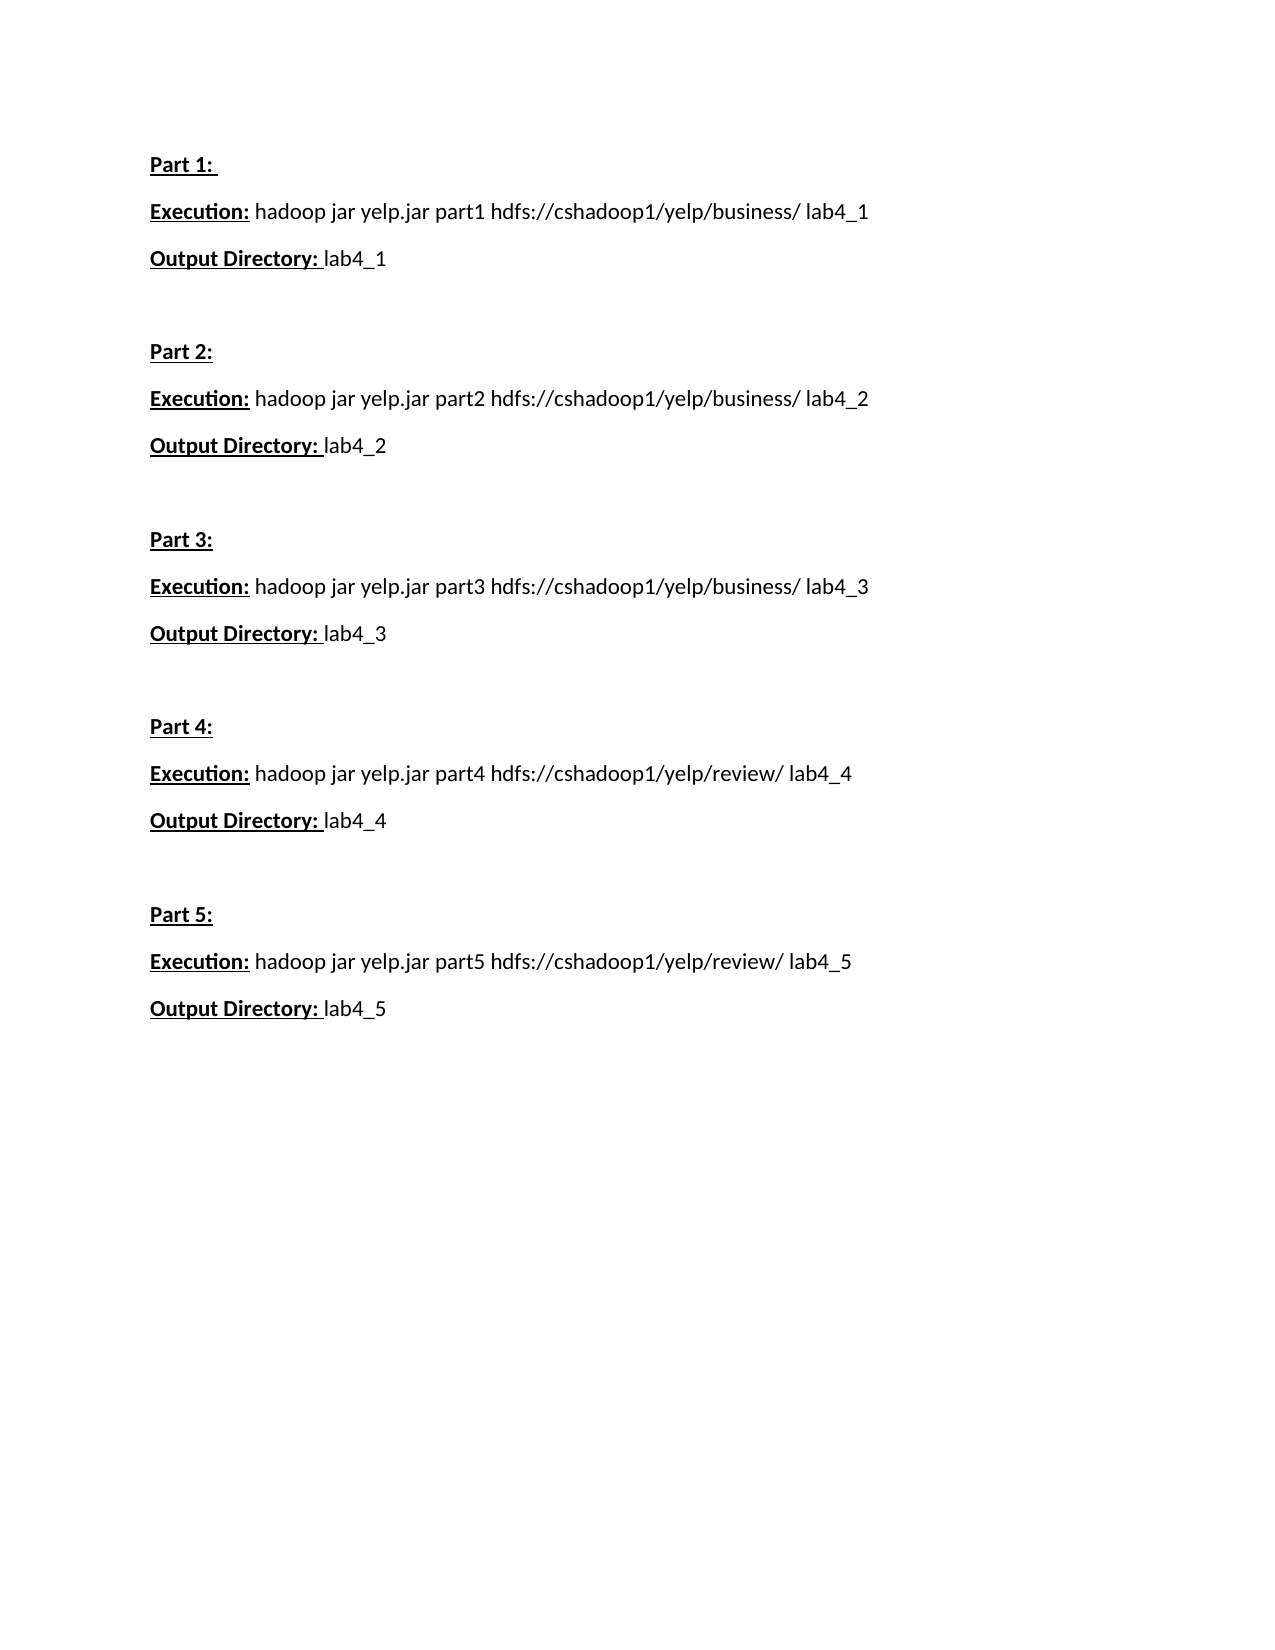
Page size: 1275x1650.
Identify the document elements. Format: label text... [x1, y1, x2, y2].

text Output Directory: lab4_2 [150, 431, 1125, 459]
text Execution: hadoop jar yelp.jar part3 hdfs://cshadoop1/yelp/business/ lab4_3 [150, 572, 1125, 600]
text Output Directory: lab4_3 [150, 619, 1125, 647]
text Output Directory: lab4_4 [150, 806, 1125, 834]
text Part 3: [150, 525, 1125, 553]
text Output Directory: lab4_5 [150, 994, 1125, 1022]
text Execution: hadoop jar yelp.jar part2 hdfs://cshadoop1/yelp/business/ lab4_2 [150, 384, 1125, 412]
text Part 2: [150, 337, 1125, 366]
text Part 4: [150, 712, 1125, 741]
text Execution: hadoop jar yelp.jar part4 hdfs://cshadoop1/yelp/review/ lab4_4 [150, 759, 1125, 787]
text Output Directory: lab4_1 [150, 244, 1125, 272]
text Part 1: [150, 150, 1125, 178]
text Part 5: [150, 900, 1125, 928]
text Execution: hadoop jar yelp.jar part1 hdfs://cshadoop1/yelp/business/ lab4_1 [150, 197, 1125, 225]
text Execution: hadoop jar yelp.jar part5 hdfs://cshadoop1/yelp/review/ lab4_5 [150, 947, 1125, 975]
